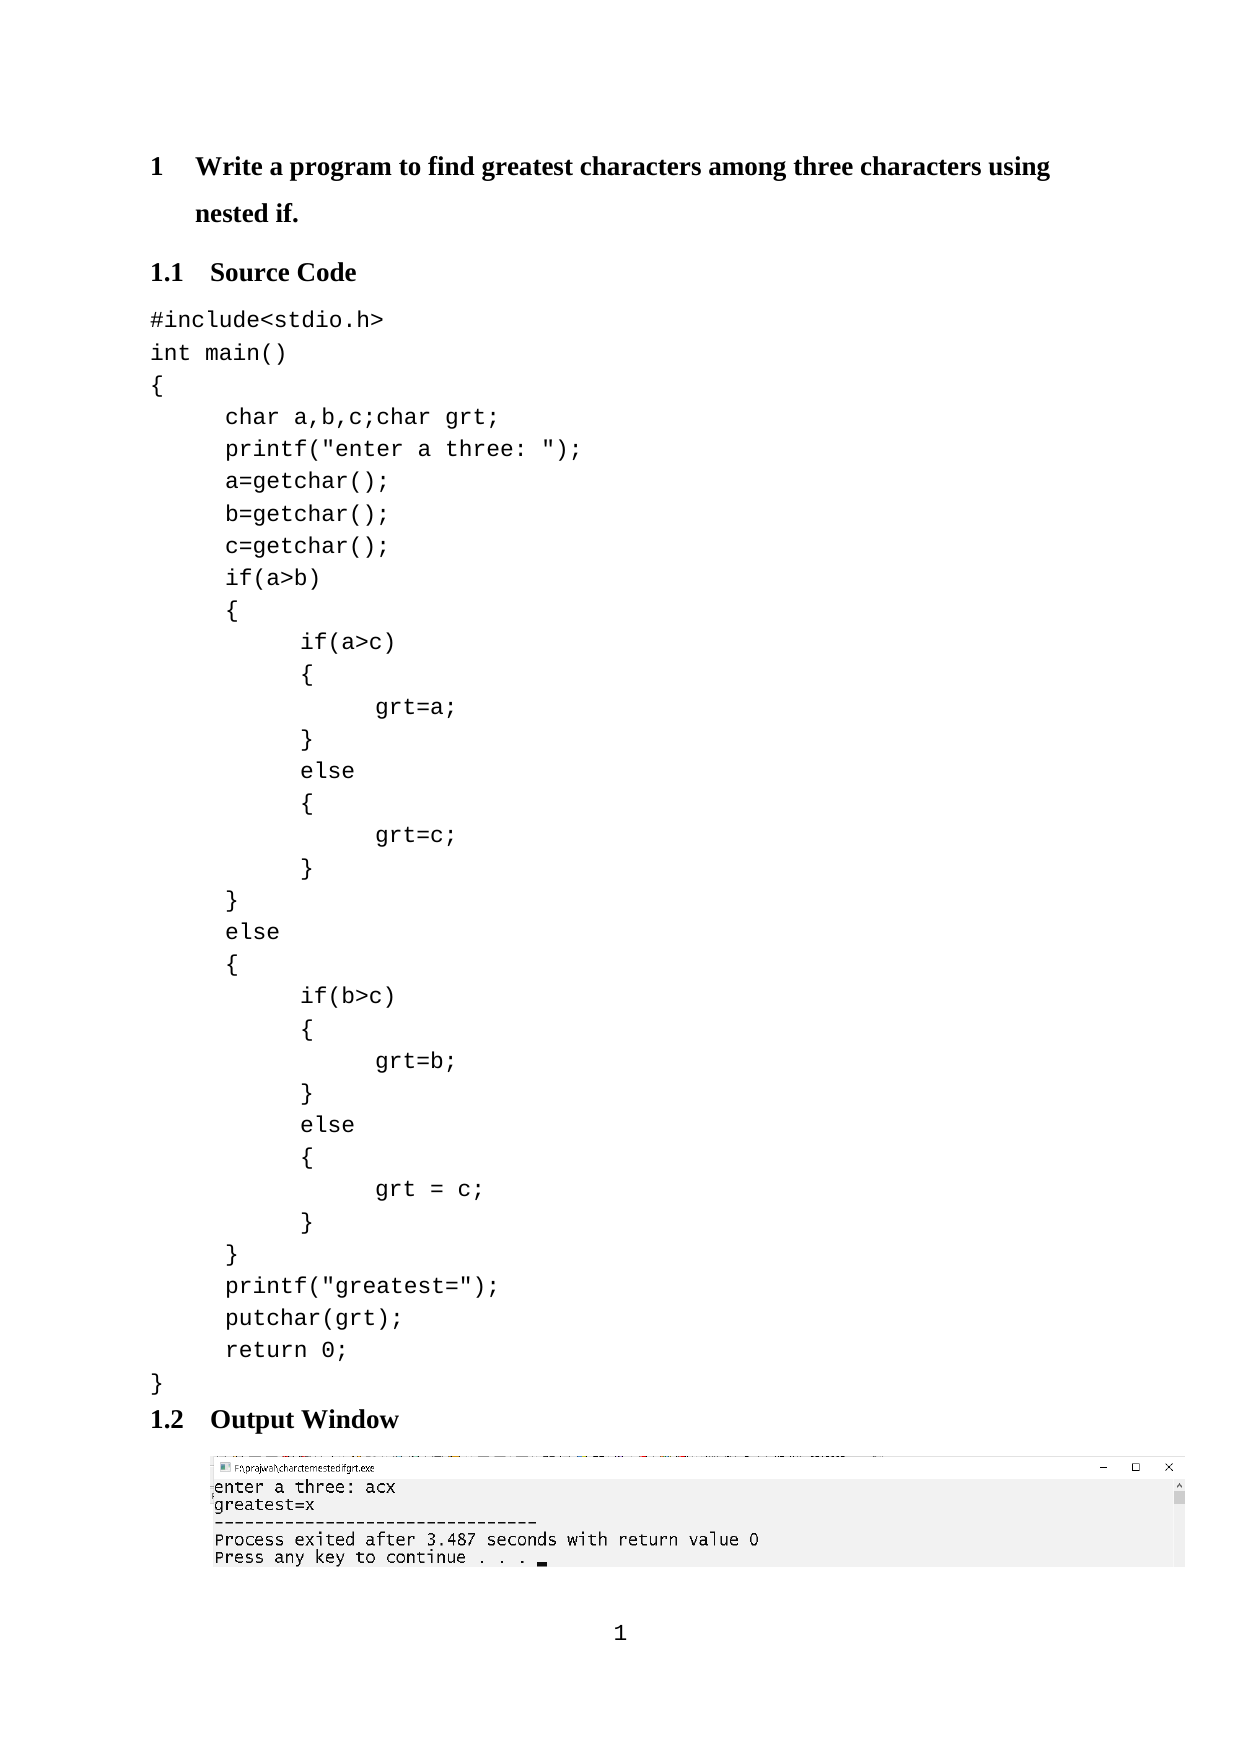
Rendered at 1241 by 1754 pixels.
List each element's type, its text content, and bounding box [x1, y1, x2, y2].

text } [150, 1242, 1090, 1268]
text printf("greatest="); [150, 1274, 1090, 1300]
text { [150, 1017, 1090, 1043]
text { [150, 373, 1090, 399]
text grt=c; [150, 824, 1090, 850]
text grt=b; [150, 1049, 1090, 1075]
text { [150, 1146, 1090, 1172]
text else [150, 759, 1090, 785]
text int main() [150, 341, 1090, 367]
text else [150, 1113, 1090, 1139]
text return 0; [150, 1339, 1090, 1365]
text } [150, 856, 1090, 882]
text if(b>c) [150, 985, 1090, 1011]
text if(a>c) [150, 631, 1090, 657]
text } [150, 1081, 1090, 1107]
text b=getchar(); [150, 502, 1090, 528]
subtitle Write a program to find greatest characters among three characters using nested if. [150, 150, 1090, 228]
text else [150, 920, 1090, 946]
text char a,b,c;char grt; [150, 405, 1090, 431]
text } [150, 888, 1090, 914]
text { [150, 663, 1090, 689]
subtitle Output Window [150, 1403, 1090, 1434]
picture [210, 1456, 1185, 1567]
text a=getchar(); [150, 470, 1090, 496]
text { [150, 952, 1090, 978]
text } [150, 727, 1090, 753]
text { [150, 792, 1090, 817]
text if(a>b) [150, 566, 1090, 592]
text c=getchar(); [150, 534, 1090, 560]
text } [150, 1371, 1090, 1397]
subtitle Source Code [150, 256, 1090, 287]
text putchar(grt); [150, 1307, 1090, 1332]
text #include<stdio.h> [150, 309, 1090, 335]
text grt = c; [150, 1178, 1090, 1204]
text grt=a; [150, 695, 1090, 721]
text printf("enter a three: "); [150, 437, 1090, 463]
text } [150, 1210, 1090, 1236]
text { [150, 598, 1090, 624]
